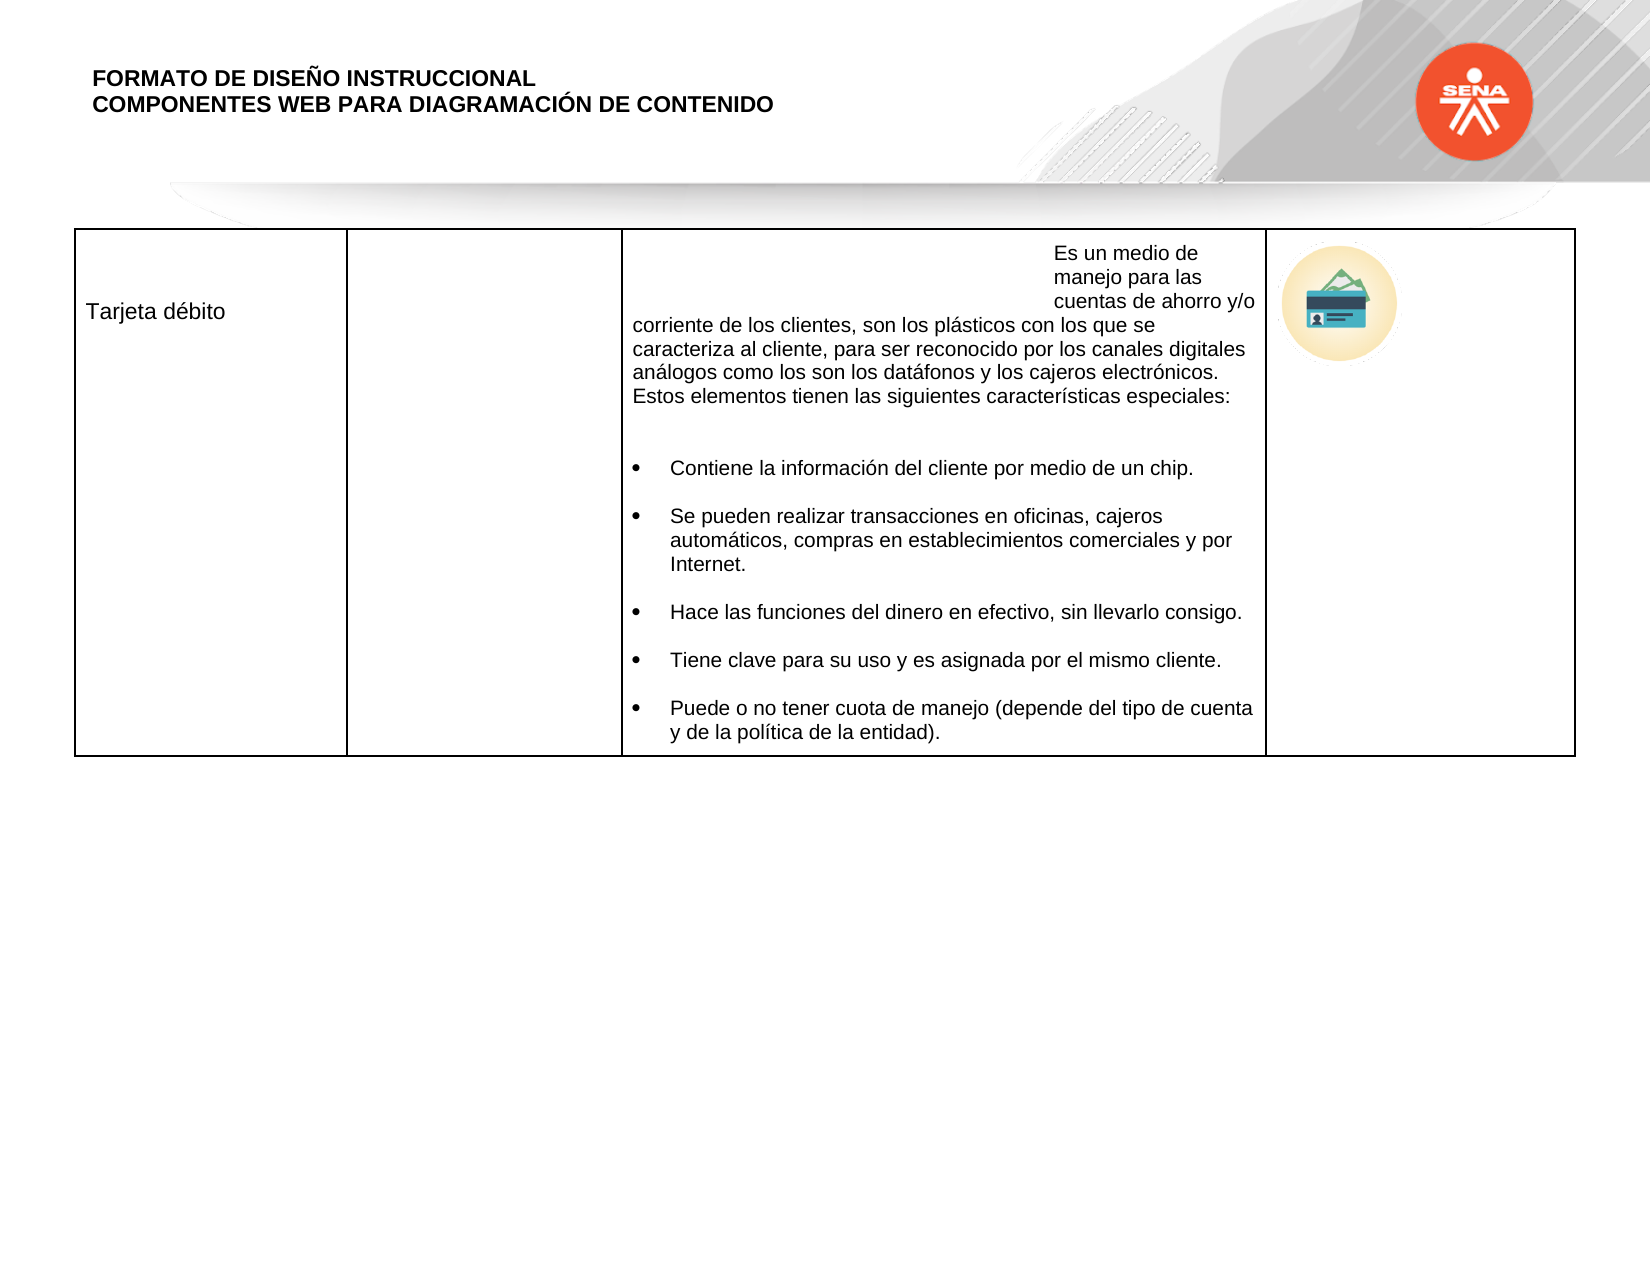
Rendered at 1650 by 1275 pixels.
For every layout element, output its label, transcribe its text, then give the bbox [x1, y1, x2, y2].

table_cell [348, 230, 621, 755]
table_cell Tarjeta débito [76, 230, 346, 755]
picture [0, 0, 1650, 229]
picture [1276, 240, 1402, 366]
table_cell Es un medio de manejo para las cuentas de ahorro y/o corriente de los clientes, son los plásticos con los que se caracteriza al cliente, para ser reconocido por los canales digitales análogos como los son los datáfonos y los cajeros electrónicos. Estos elementos tienen las siguientes características especiales: Contiene la información del cliente por medio de un chip. Se pueden realizar transacciones en oficinas, cajeros automáticos, compras en establecimientos comerciales y por Internet. Hace las funciones del dinero en efectivo, sin llevarlo consigo. Tiene clave para su uso y es asignada por el mismo cliente. Puede o no tener cuota de manejo (depende del tipo de cuenta y de la política de la entidad). [623, 230, 1265, 755]
table_cell [1267, 230, 1574, 755]
